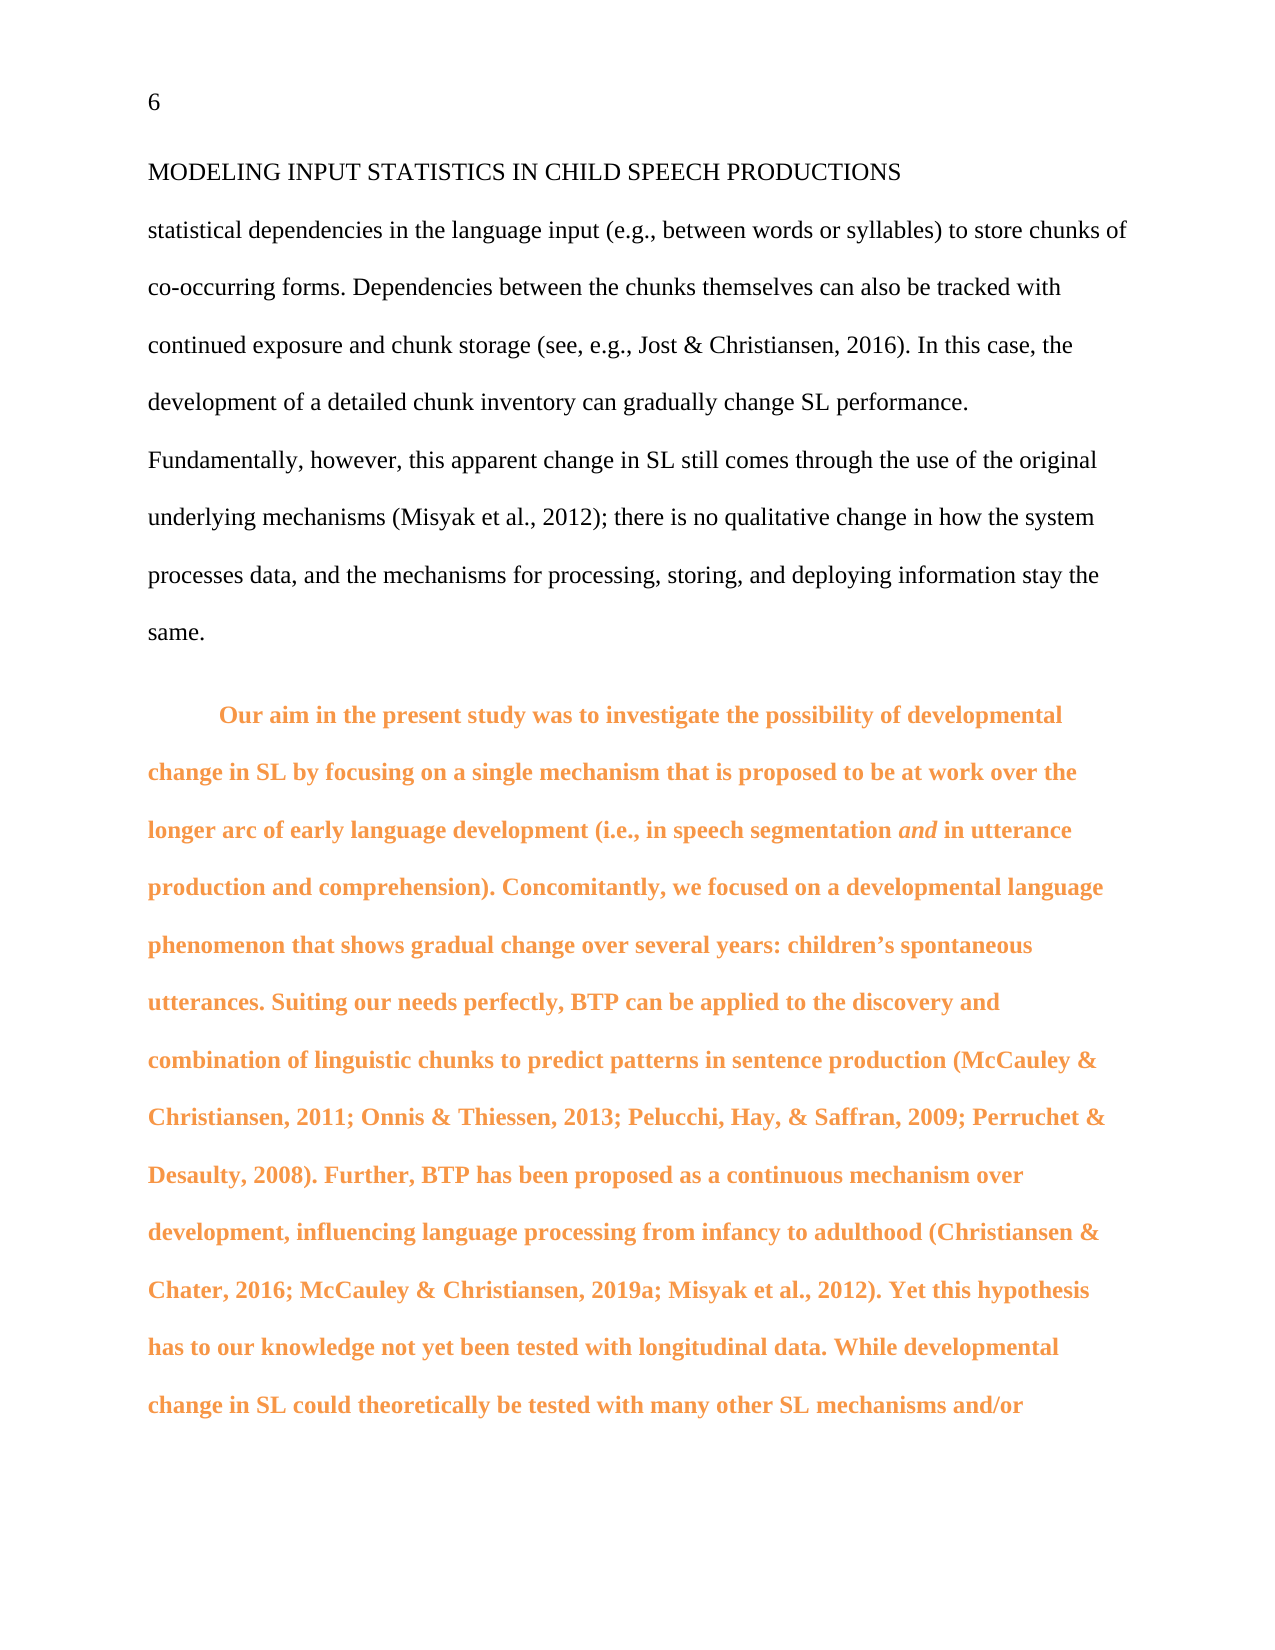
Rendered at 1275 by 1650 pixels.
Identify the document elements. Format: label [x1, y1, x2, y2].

text [148, 215, 1127, 646]
text [148, 700, 1127, 1419]
